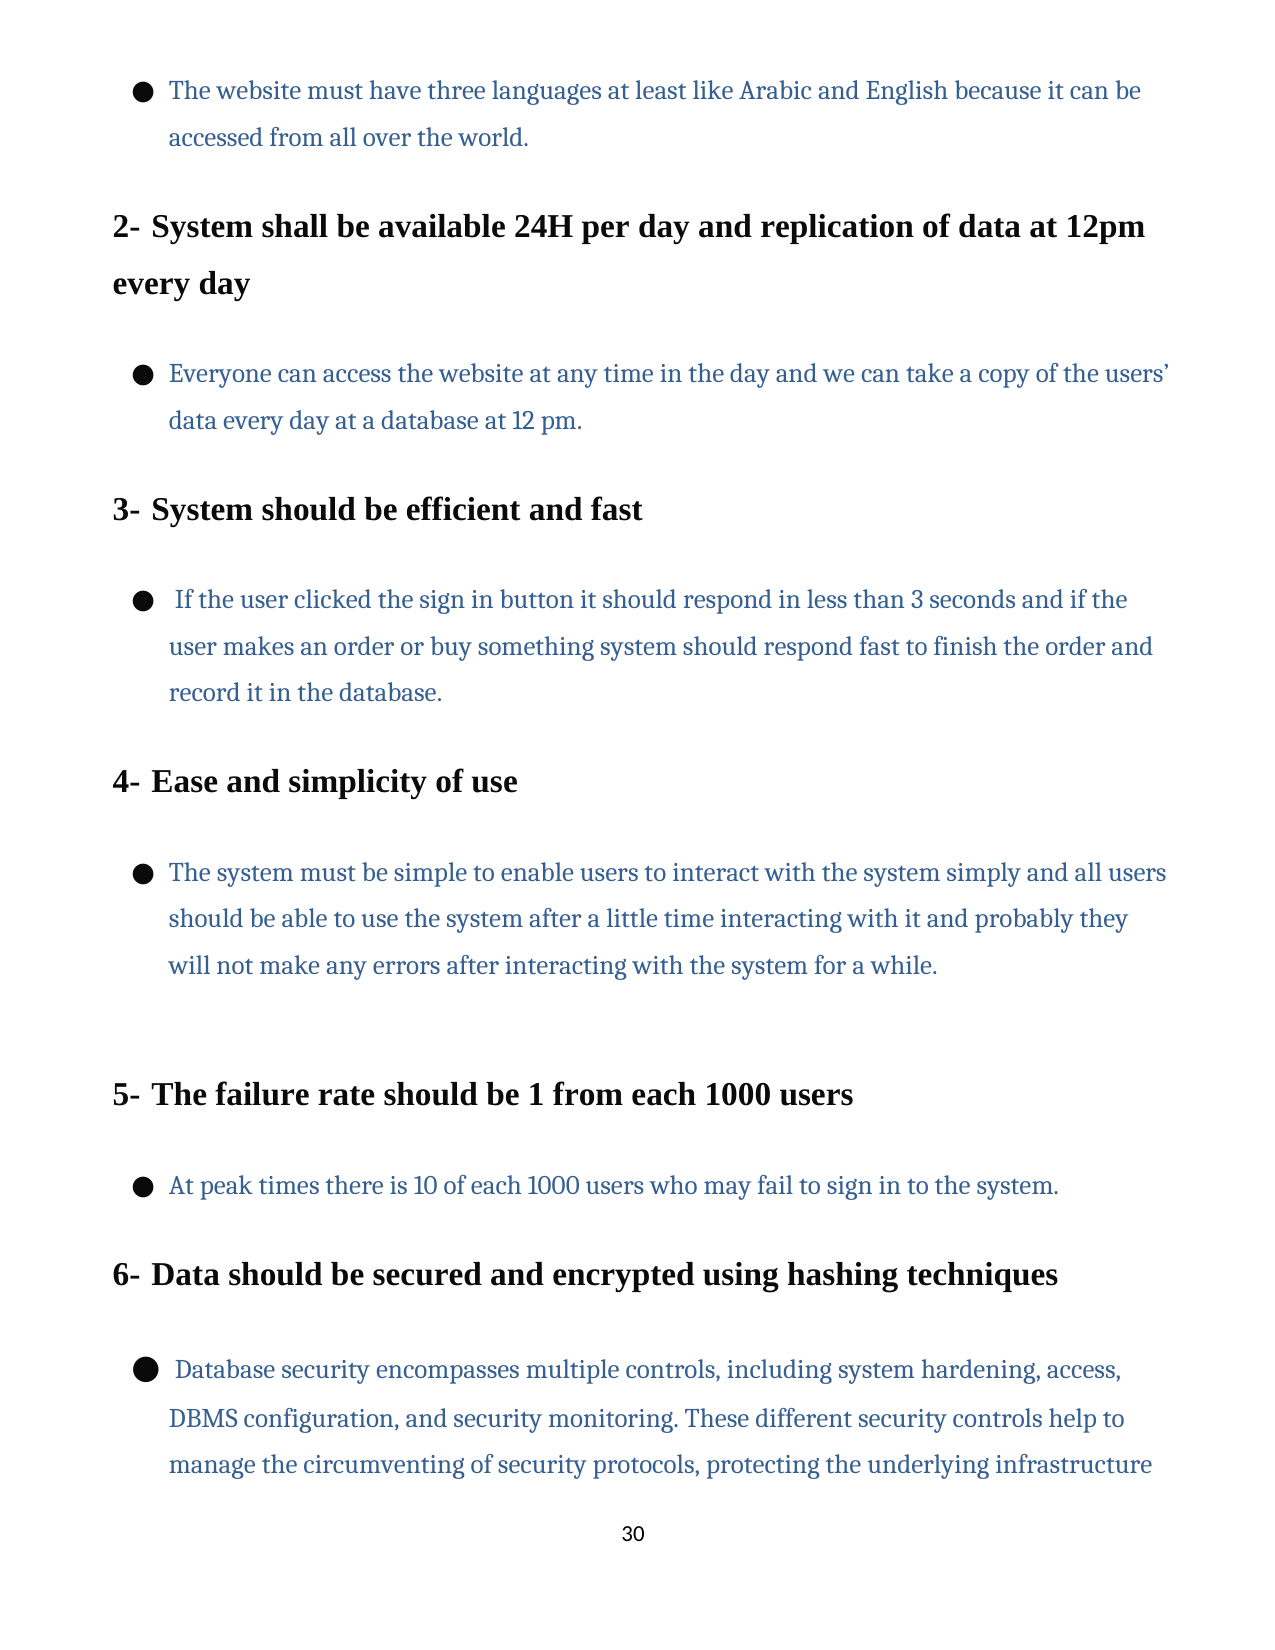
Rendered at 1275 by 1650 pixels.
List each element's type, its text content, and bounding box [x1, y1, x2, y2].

subtitle 4- Ease and simplicity of use [112, 762, 1172, 800]
subtitle 3- System should be efficient and fast [112, 489, 1172, 527]
subtitle 6- Data should be secured and encrypted using hashing techniques [112, 1254, 1172, 1292]
subtitle 5- The failure rate should be 1 from each 1000 users [112, 1075, 1172, 1113]
subtitle 2- System shall be available 24H per day and replication of data at 12pm every day [112, 206, 1172, 302]
